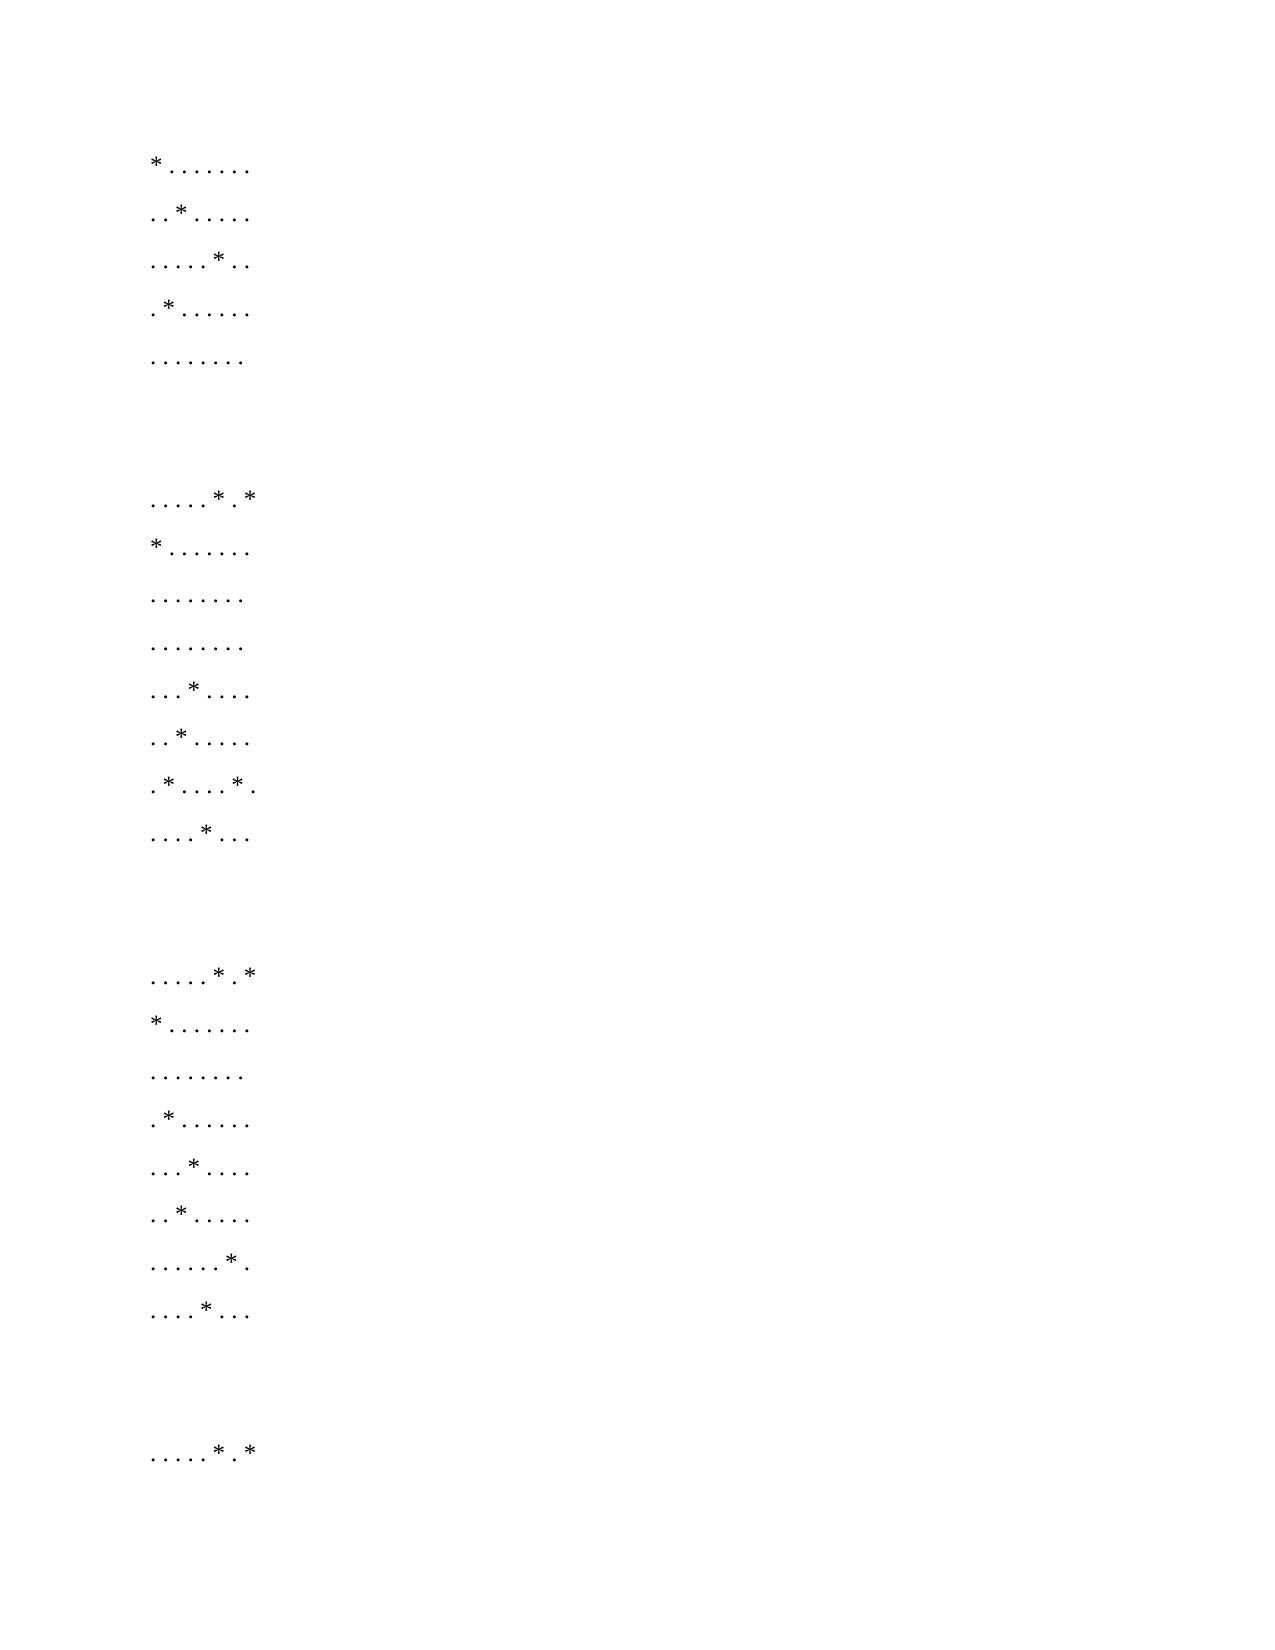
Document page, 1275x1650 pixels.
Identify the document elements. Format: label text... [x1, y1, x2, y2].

text . . . . . * . * [150, 1438, 1125, 1467]
text . . . . * . . . [150, 818, 1125, 847]
text . . . * . . . . [150, 1152, 1125, 1181]
text . . . . . * . * [150, 961, 1125, 990]
text . . . . . * . * [150, 484, 1125, 513]
text . . . . . . . . [150, 579, 1125, 608]
text . . . . . . * . [150, 1247, 1125, 1276]
text * . . . . . . . [150, 1009, 1125, 1037]
text . . . . . . . . [150, 627, 1125, 656]
text . . * . . . . . [150, 198, 1125, 226]
text . . . . . * . . [150, 245, 1125, 274]
text . . . * . . . . [150, 675, 1125, 703]
text . . . . . . . . [150, 1056, 1125, 1085]
text . . * . . . . . [150, 722, 1125, 751]
text . . * . . . . . [150, 1199, 1125, 1228]
text * . . . . . . . [150, 532, 1125, 560]
text . . . . . . . . [150, 341, 1125, 369]
text * . . . . . . . [150, 150, 1125, 179]
text . * . . . . . . [150, 293, 1125, 322]
text . * . . . . . . [150, 1104, 1125, 1133]
text . . . . * . . . [150, 1295, 1125, 1324]
text . * . . . . * . [150, 770, 1125, 799]
